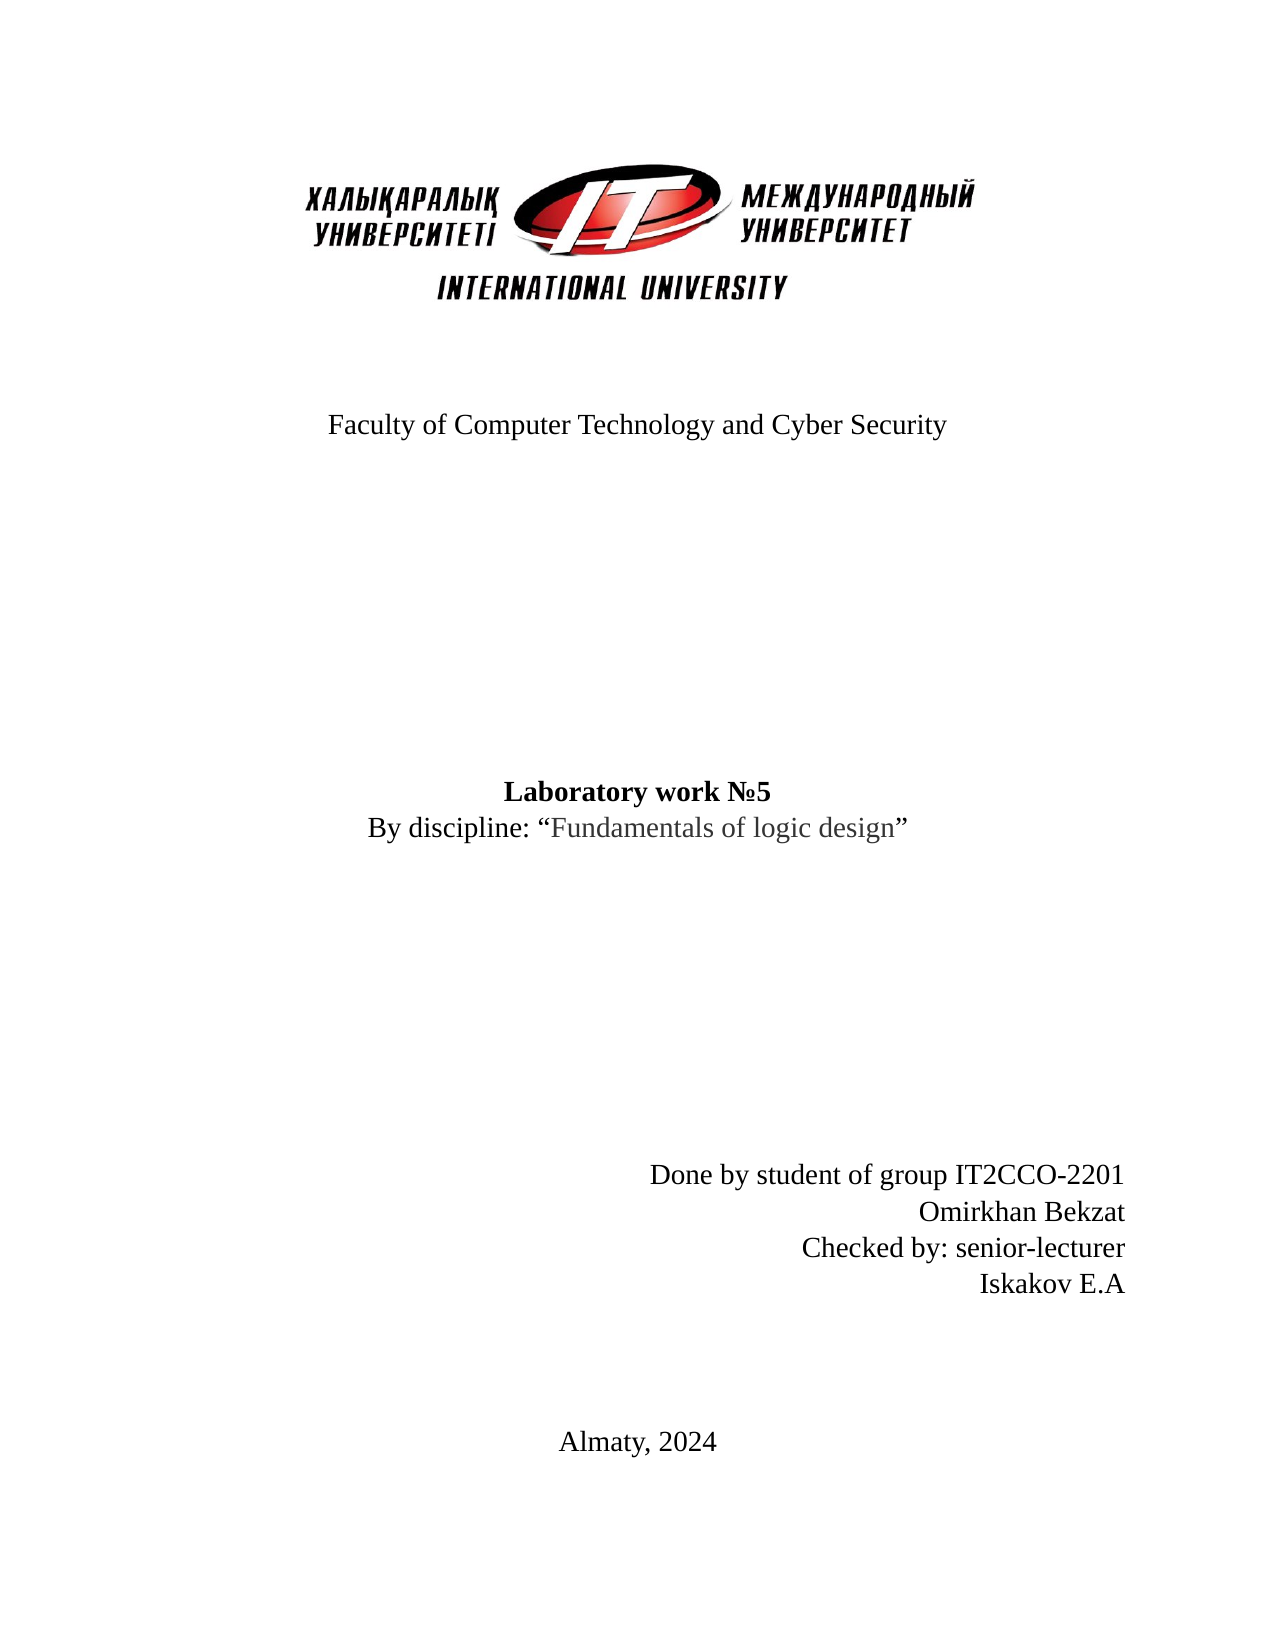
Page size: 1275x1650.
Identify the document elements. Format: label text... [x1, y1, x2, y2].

text Omirkhan Bekzat [150, 1194, 1125, 1227]
text By discipline: “Fundamentals of logic design” [150, 810, 550, 844]
text Checked by: senior-lecturer [150, 1230, 1125, 1263]
text Iskakov E.A [150, 1266, 1125, 1299]
text By discipline: “Fundamentals of logic design” [895, 810, 1125, 844]
text Almaty, 2024 [150, 1424, 1125, 1458]
text Laboratory work №5 [150, 774, 1125, 808]
text Faculty of Computer Technology and Cyber Security [150, 407, 1125, 441]
text Done by student of group IT2CCO-2201 [150, 1157, 1125, 1191]
